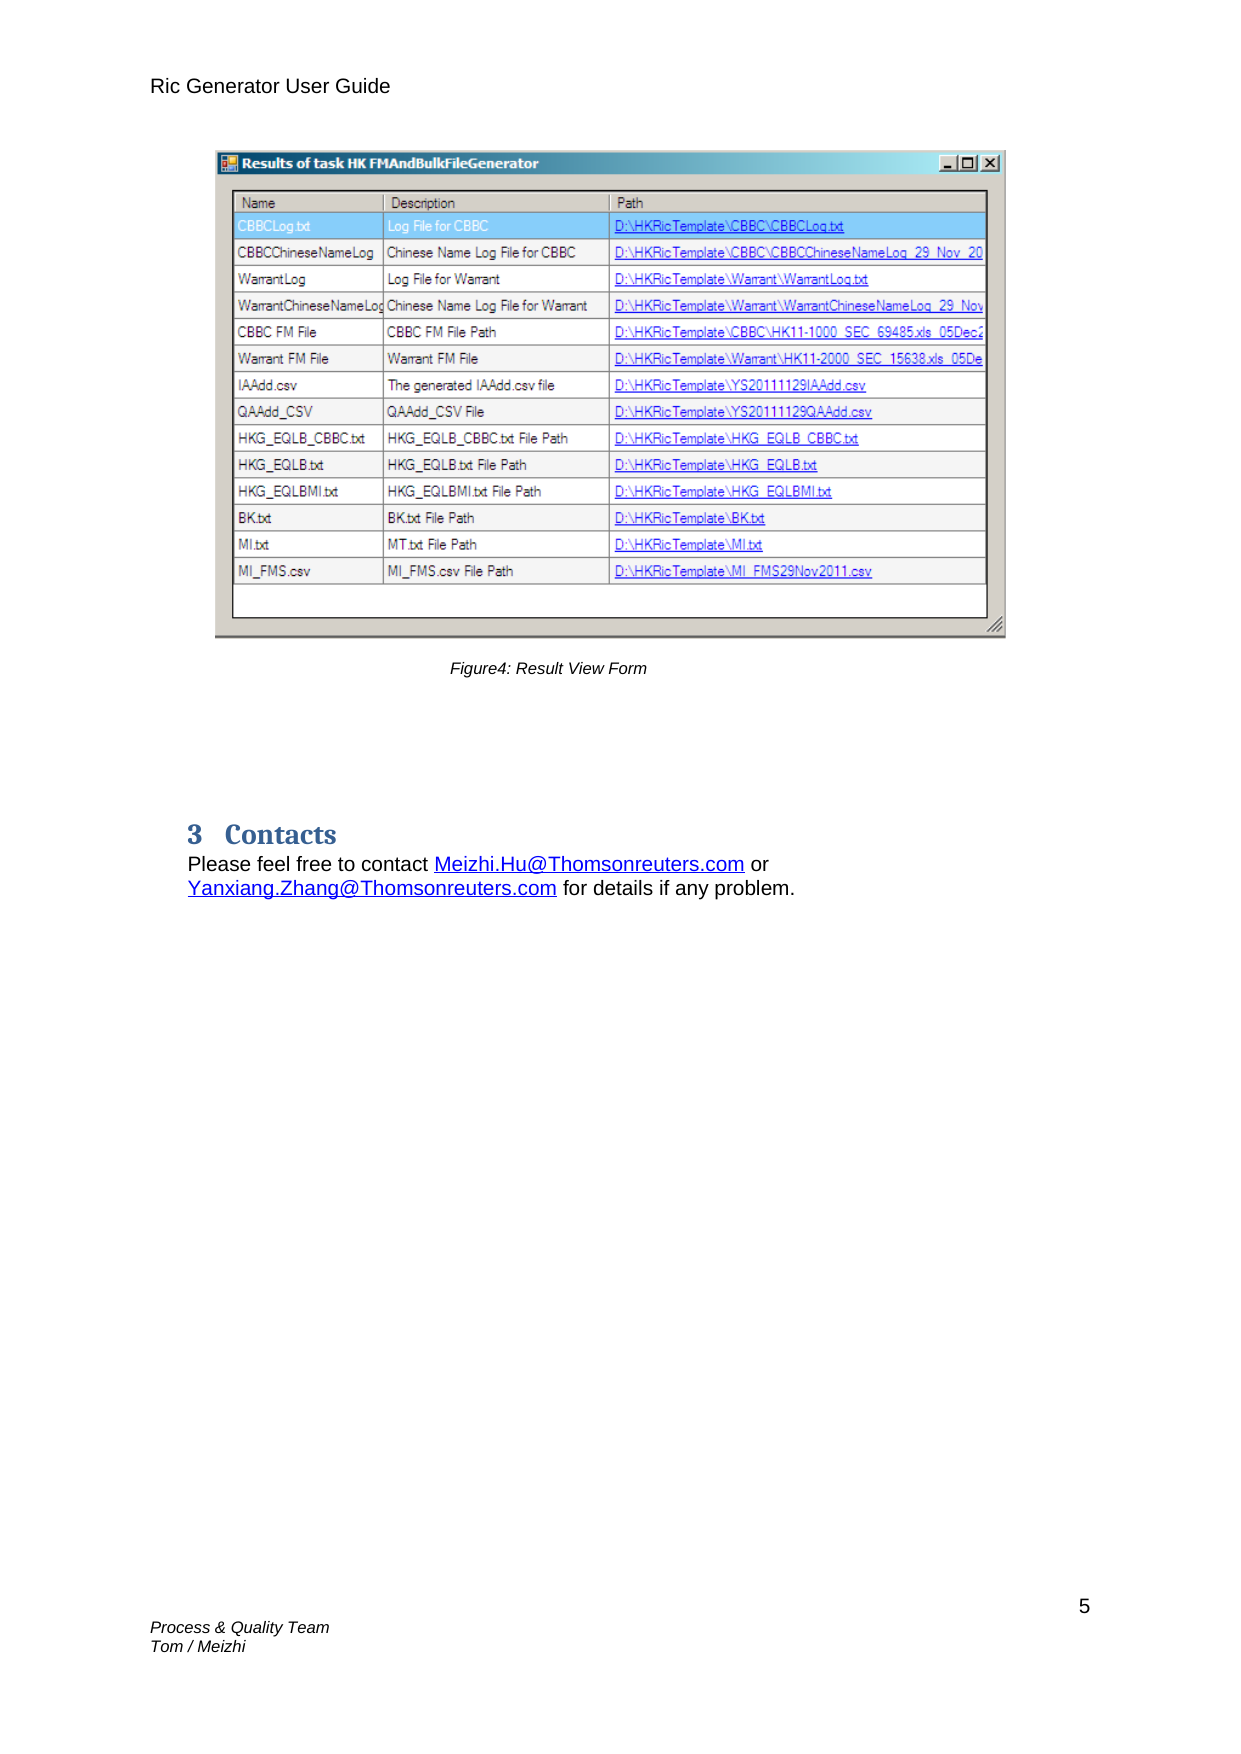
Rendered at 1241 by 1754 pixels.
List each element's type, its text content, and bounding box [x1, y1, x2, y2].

picture [215, 150, 1006, 639]
subtitle Contacts [187, 818, 1090, 851]
text Please feel free to contact Meizhi.Hu@Thomsonreuters.com or Yanxiang.Zhang@Thomsonreuters.com for details if any problem. [187, 851, 1090, 899]
text Figure4: Result View Form [375, 659, 1090, 678]
